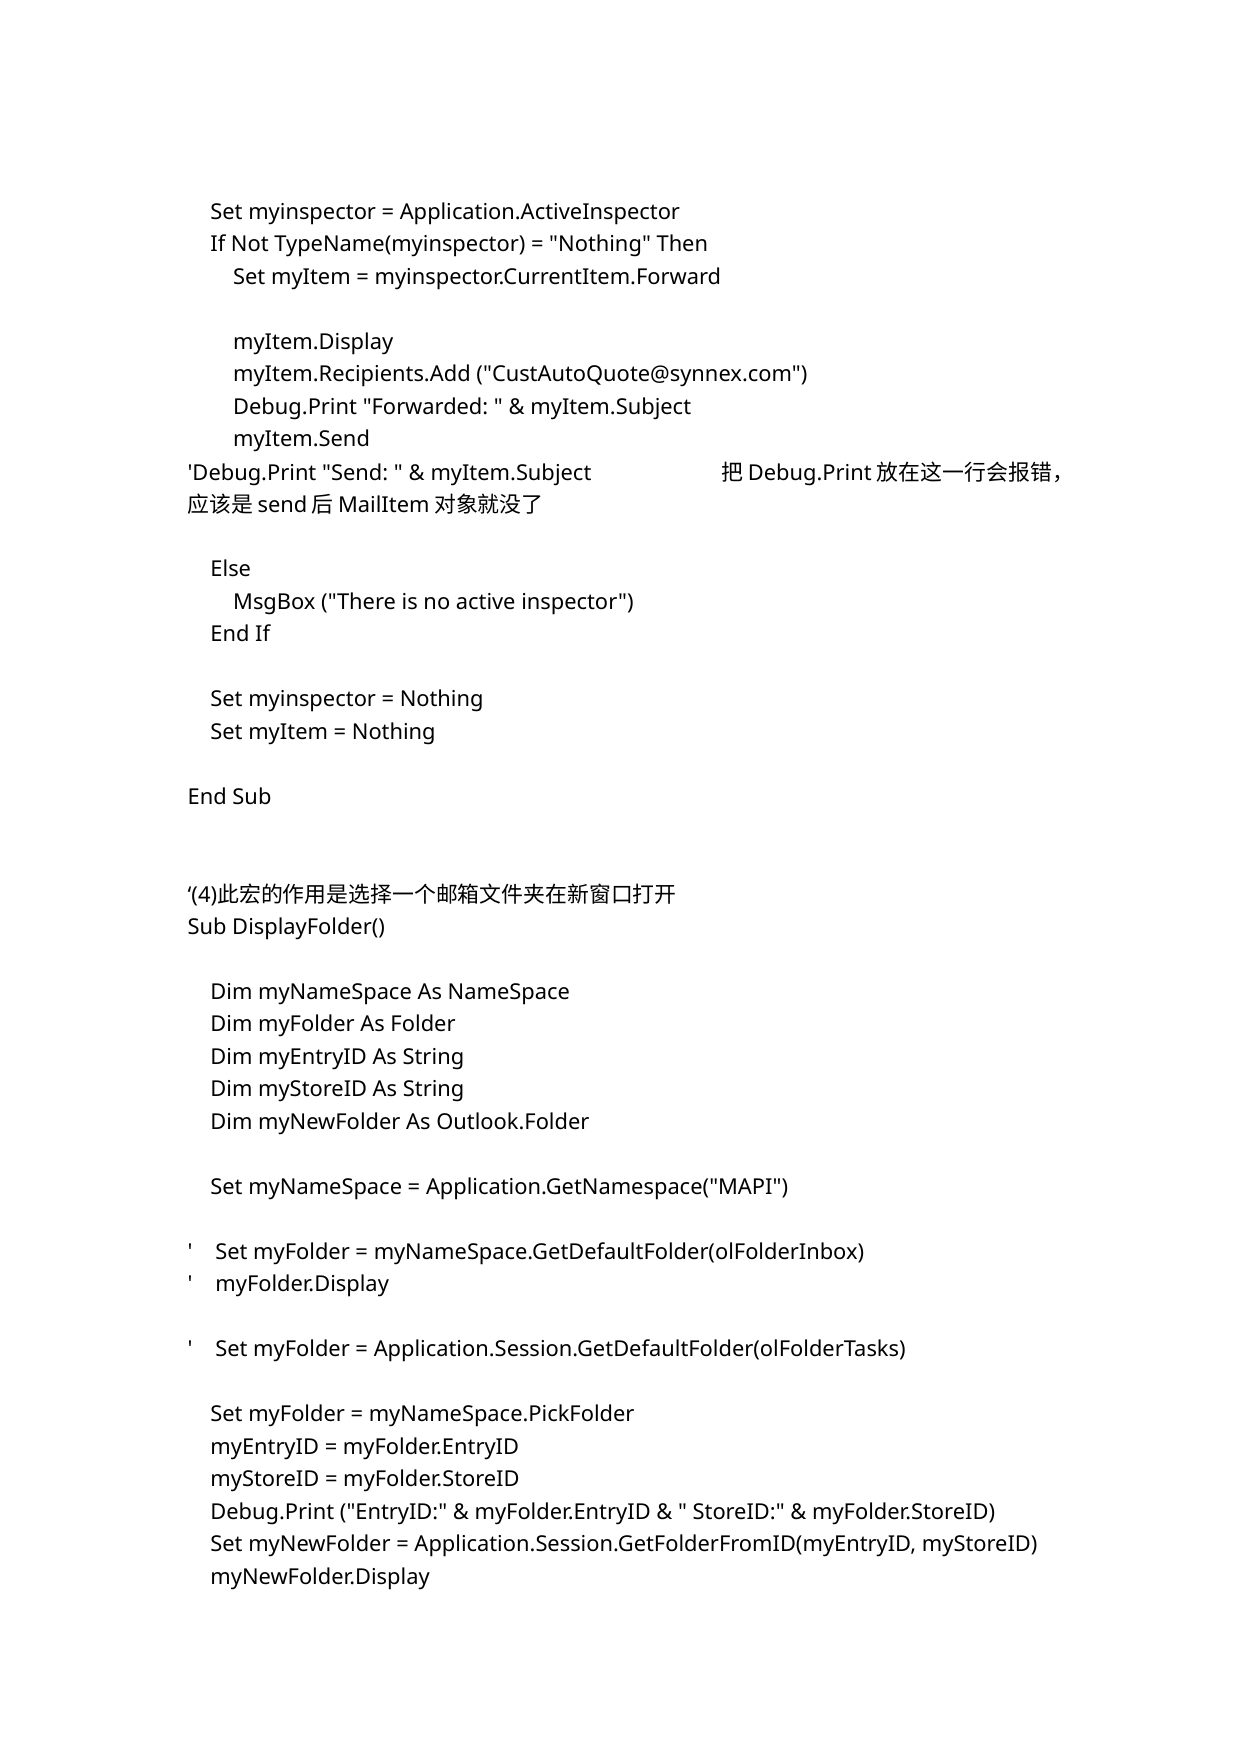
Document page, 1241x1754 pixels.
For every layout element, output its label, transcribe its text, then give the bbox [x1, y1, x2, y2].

text ‘(4)此宏的作用是选择一个邮箱文件夹在新窗口打开 [187, 877, 1053, 909]
text Dim myEntryID As String [187, 1039, 1053, 1072]
text myStoreID = myFolder.StoreID [187, 1462, 1053, 1494]
text Set myItem = Nothing [187, 714, 1053, 747]
text ' myFolder.Display [187, 1267, 1053, 1299]
text Dim myNameSpace As NameSpace [187, 974, 1053, 1007]
text Sub DisplayFolder() [187, 909, 1053, 942]
text myItem.Send [187, 422, 1053, 454]
text Dim myStoreID As String [187, 1072, 1053, 1104]
text End Sub [187, 779, 1053, 812]
text Set myinspector = Application.ActiveInspector [187, 194, 1053, 227]
text Set myinspector = Nothing [187, 682, 1053, 714]
text myItem.Display [187, 324, 1053, 357]
text Set myItem = myinspector.CurrentItem.Forward [187, 259, 1053, 292]
text Dim myNewFolder As Outlook.Folder [187, 1104, 1053, 1137]
text myEntryID = myFolder.EntryID [187, 1429, 1053, 1462]
text Debug.Print ("EntryID:" & myFolder.EntryID & " StoreID:" & myFolder.StoreID) [187, 1494, 1053, 1527]
text ' Set myFolder = myNameSpace.GetDefaultFolder(olFolderInbox) [187, 1234, 1053, 1267]
text Debug.Print "Forwarded: " & myItem.Subject [187, 389, 1053, 422]
text Else [187, 552, 1053, 584]
text If Not TypeName(myinspector) = "Nothing" Then [187, 227, 1053, 259]
text myNewFolder.Display [187, 1559, 1053, 1592]
text ' Set myFolder = Application.Session.GetDefaultFolder(olFolderTasks) [187, 1332, 1053, 1364]
text Set myNewFolder = Application.Session.GetFolderFromID(myEntryID, myStoreID) [187, 1527, 1053, 1559]
text End If [187, 617, 1053, 649]
text MsgBox ("There is no active inspector") [187, 584, 1053, 617]
text myItem.Recipients.Add ("CustAutoQuote@synnex.com") [187, 357, 1053, 389]
text Set myNameSpace = Application.GetNamespace("MAPI") [187, 1169, 1053, 1202]
text 'Debug.Print "Send: " & myItem.Subject 把Debug.Print放在这一行会报错，应该是send后MailItem对象就没了 [187, 454, 1053, 519]
text Dim myFolder As Folder [187, 1007, 1053, 1039]
text Set myFolder = myNameSpace.PickFolder [187, 1397, 1053, 1429]
